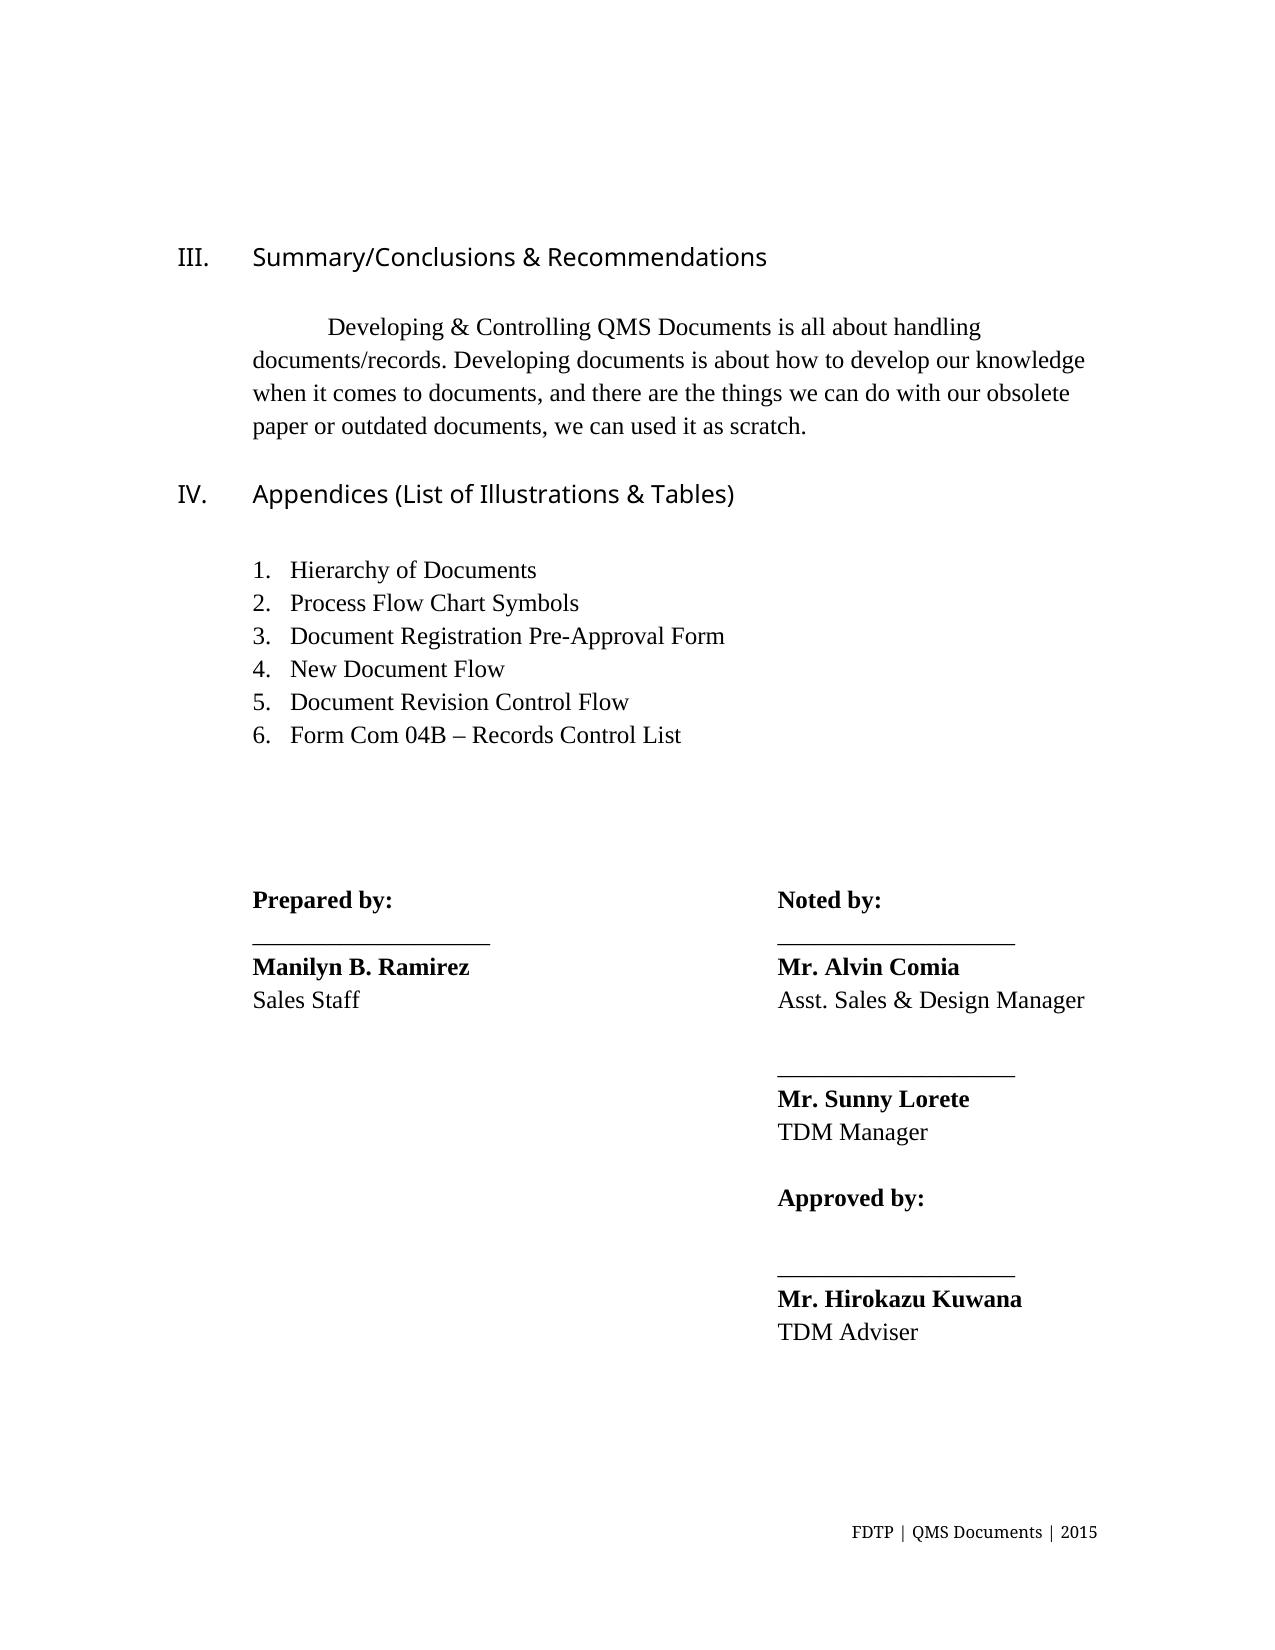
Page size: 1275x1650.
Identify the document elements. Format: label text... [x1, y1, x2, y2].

list Document Revision Control Flow [252, 687, 1098, 716]
list Mr. Hirokazu Kuwana [252, 1284, 1098, 1313]
list Manilyn B. Ramirez Mr. Alvin Comia [252, 952, 1098, 980]
list ___________________ [252, 1051, 1098, 1079]
list Mr. Sunny Lorete [252, 1084, 1098, 1112]
list ___________________ ___________________ [252, 919, 1098, 947]
list Approved by: [252, 1183, 1098, 1212]
list Hierarchy of Documents [252, 555, 1098, 584]
list Developing & Controlling QMS Documents is all about handling documents/records. Developing documents is about how to develop our knowledge when it comes to documents, and there are the things we can do with our obsolete paper or outdated documents, we can used it as scratch. [252, 312, 1098, 440]
list New Document Flow [252, 654, 1098, 683]
list Summary/Conclusions & Recommendations [177, 240, 1098, 274]
list ___________________ [252, 1216, 1098, 1280]
list Sales Staff Asst. Sales & Design Manager [252, 985, 1098, 1013]
list Document Registration Pre-Approval Form [252, 621, 1098, 650]
list Appendices (List of Illustrations & Tables) [177, 477, 1098, 511]
list Prepared by: Noted by: [252, 886, 1098, 914]
list TDM Adviser [252, 1317, 1098, 1379]
list Form Com 04B – Records Control List [252, 721, 1098, 749]
list TDM Manager [252, 1117, 1098, 1146]
list Process Flow Chart Symbols [252, 588, 1098, 617]
